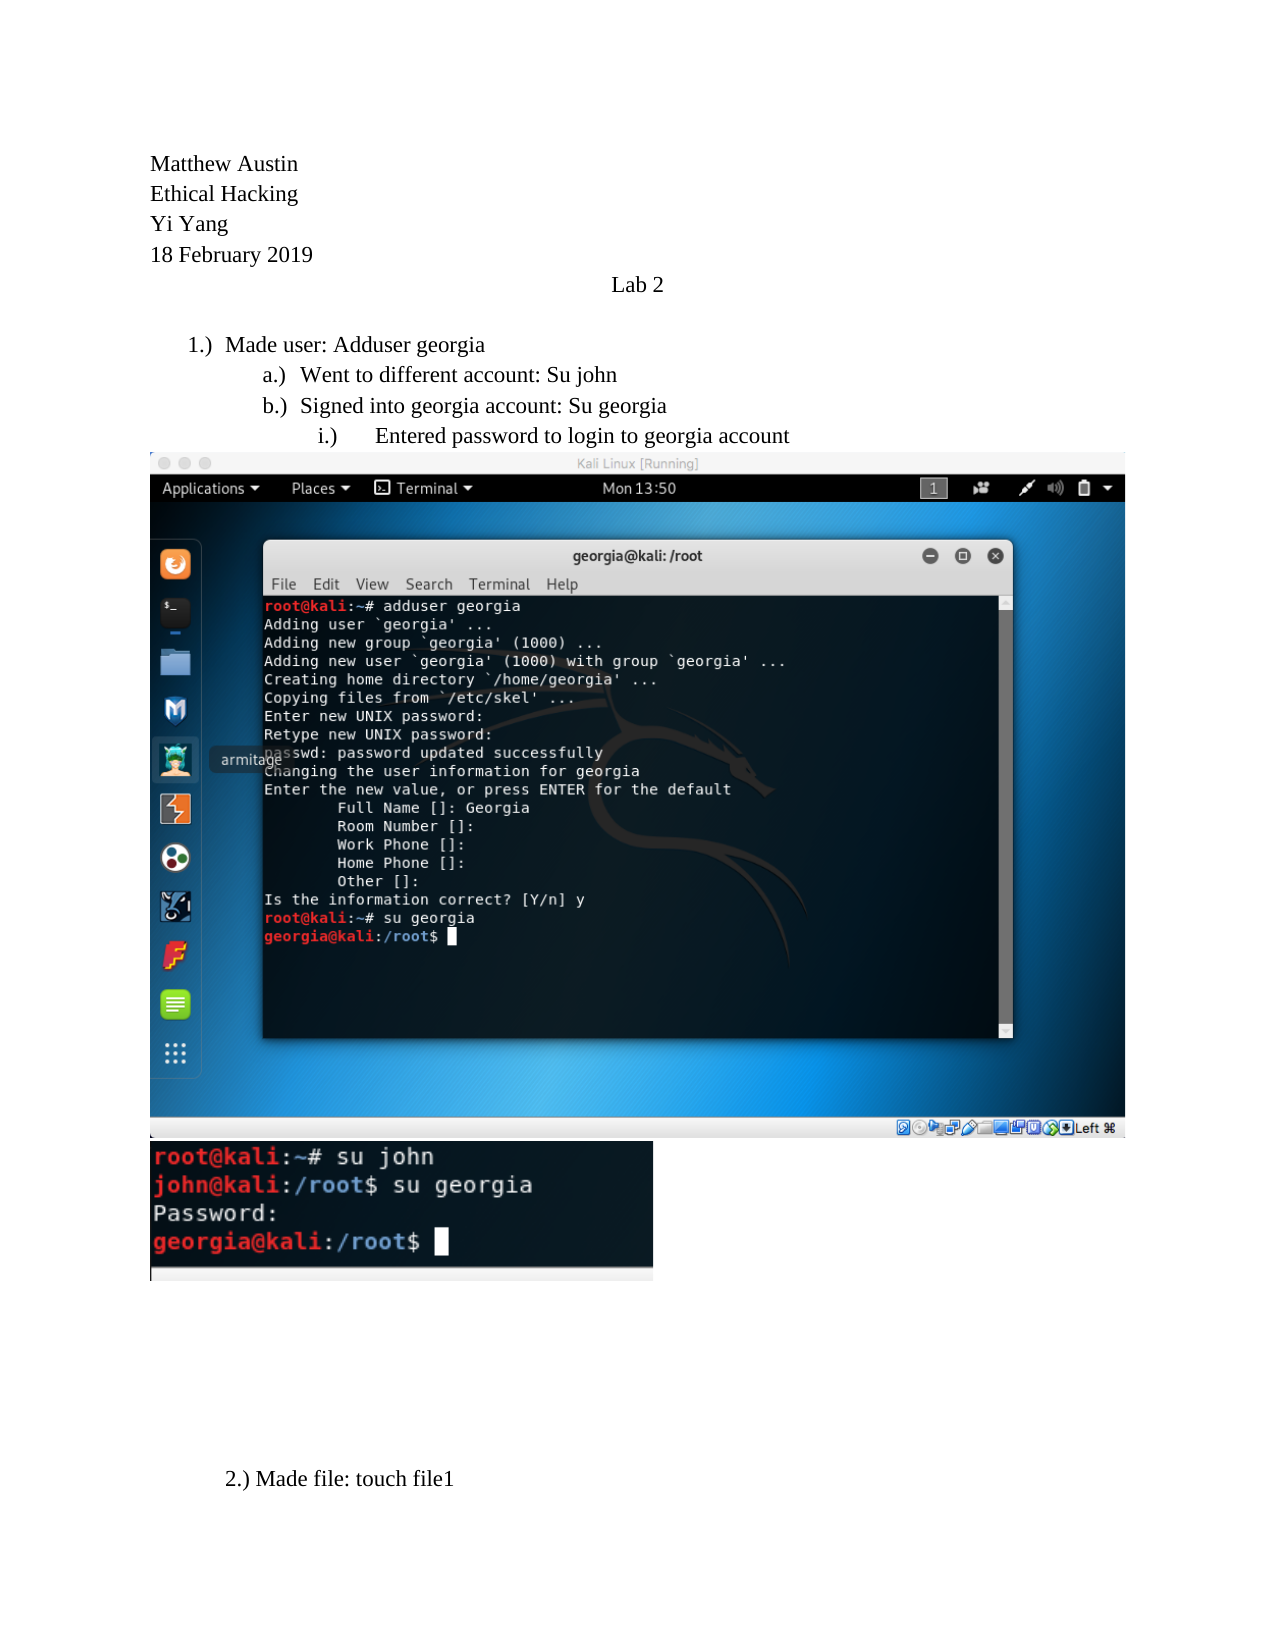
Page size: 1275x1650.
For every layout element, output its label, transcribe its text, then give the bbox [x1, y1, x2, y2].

text Lab 2 [150, 271, 1125, 297]
text Yi Yang [150, 210, 1125, 237]
list Entered password to login to georgia account [337, 422, 1125, 448]
list Signed into georgia account: Su georgia [262, 392, 1125, 418]
picture [150, 452, 1125, 1138]
list Went to different account: Su john [262, 361, 1125, 388]
picture [150, 1141, 654, 1281]
text Matthew Austin [150, 150, 1125, 176]
text 2.) Made file: touch file1 [150, 1466, 1125, 1492]
text Ethical Hacking [150, 180, 1125, 207]
text 18 February 2019 [150, 241, 1125, 267]
list Made user: Adduser georgia [187, 331, 1125, 358]
